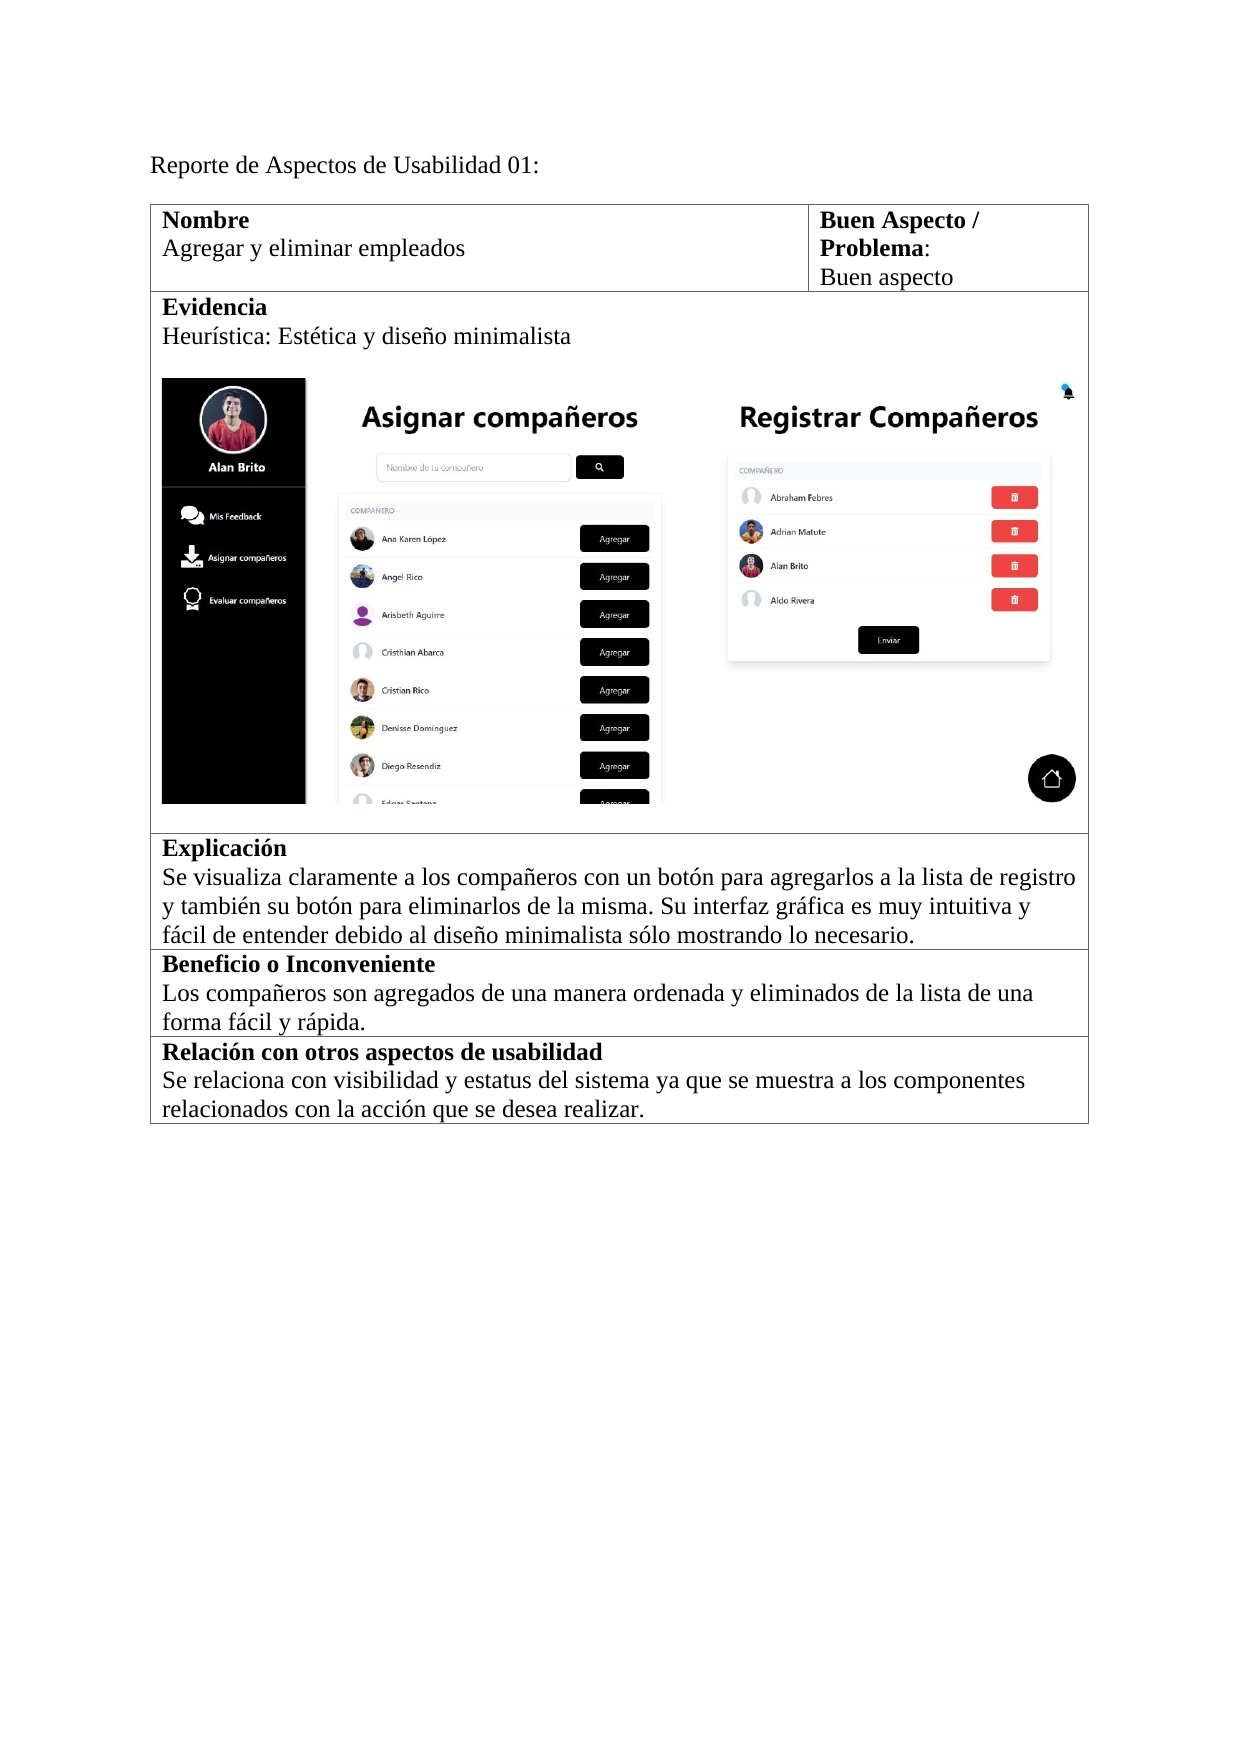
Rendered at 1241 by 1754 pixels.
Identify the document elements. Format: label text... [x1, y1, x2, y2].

picture [161, 378, 1077, 804]
table_cell Evidencia Heurística: Estética y diseño minimalista [151, 292, 1088, 832]
table_header Nombre Agregar y eliminar empleados [151, 205, 808, 291]
table_cell Relación con otros aspectos de usabilidad Se relaciona con visibilidad y estatus del sistema ya que se muestra a los componentes relacionados con la acción que se desea realizar. [151, 1037, 1088, 1123]
table_header Buen Aspecto / Problema: Buen aspecto [809, 205, 1088, 291]
table_cell Explicación Se visualiza claramente a los compañeros con un botón para agregarlos a la lista de registro y también su botón para eliminarlos de la misma. Su interfaz gráfica es muy intuitiva y fácil de entender debido al diseño minimalista sólo mostrando lo necesario. [151, 834, 1088, 948]
text Reporte de Aspectos de Usabilidad 01: [150, 150, 1090, 179]
table_cell Beneficio o Inconveniente Los compañeros son agregados de una manera ordenada y eliminados de la lista de una forma fácil y rápida. [151, 950, 1088, 1036]
